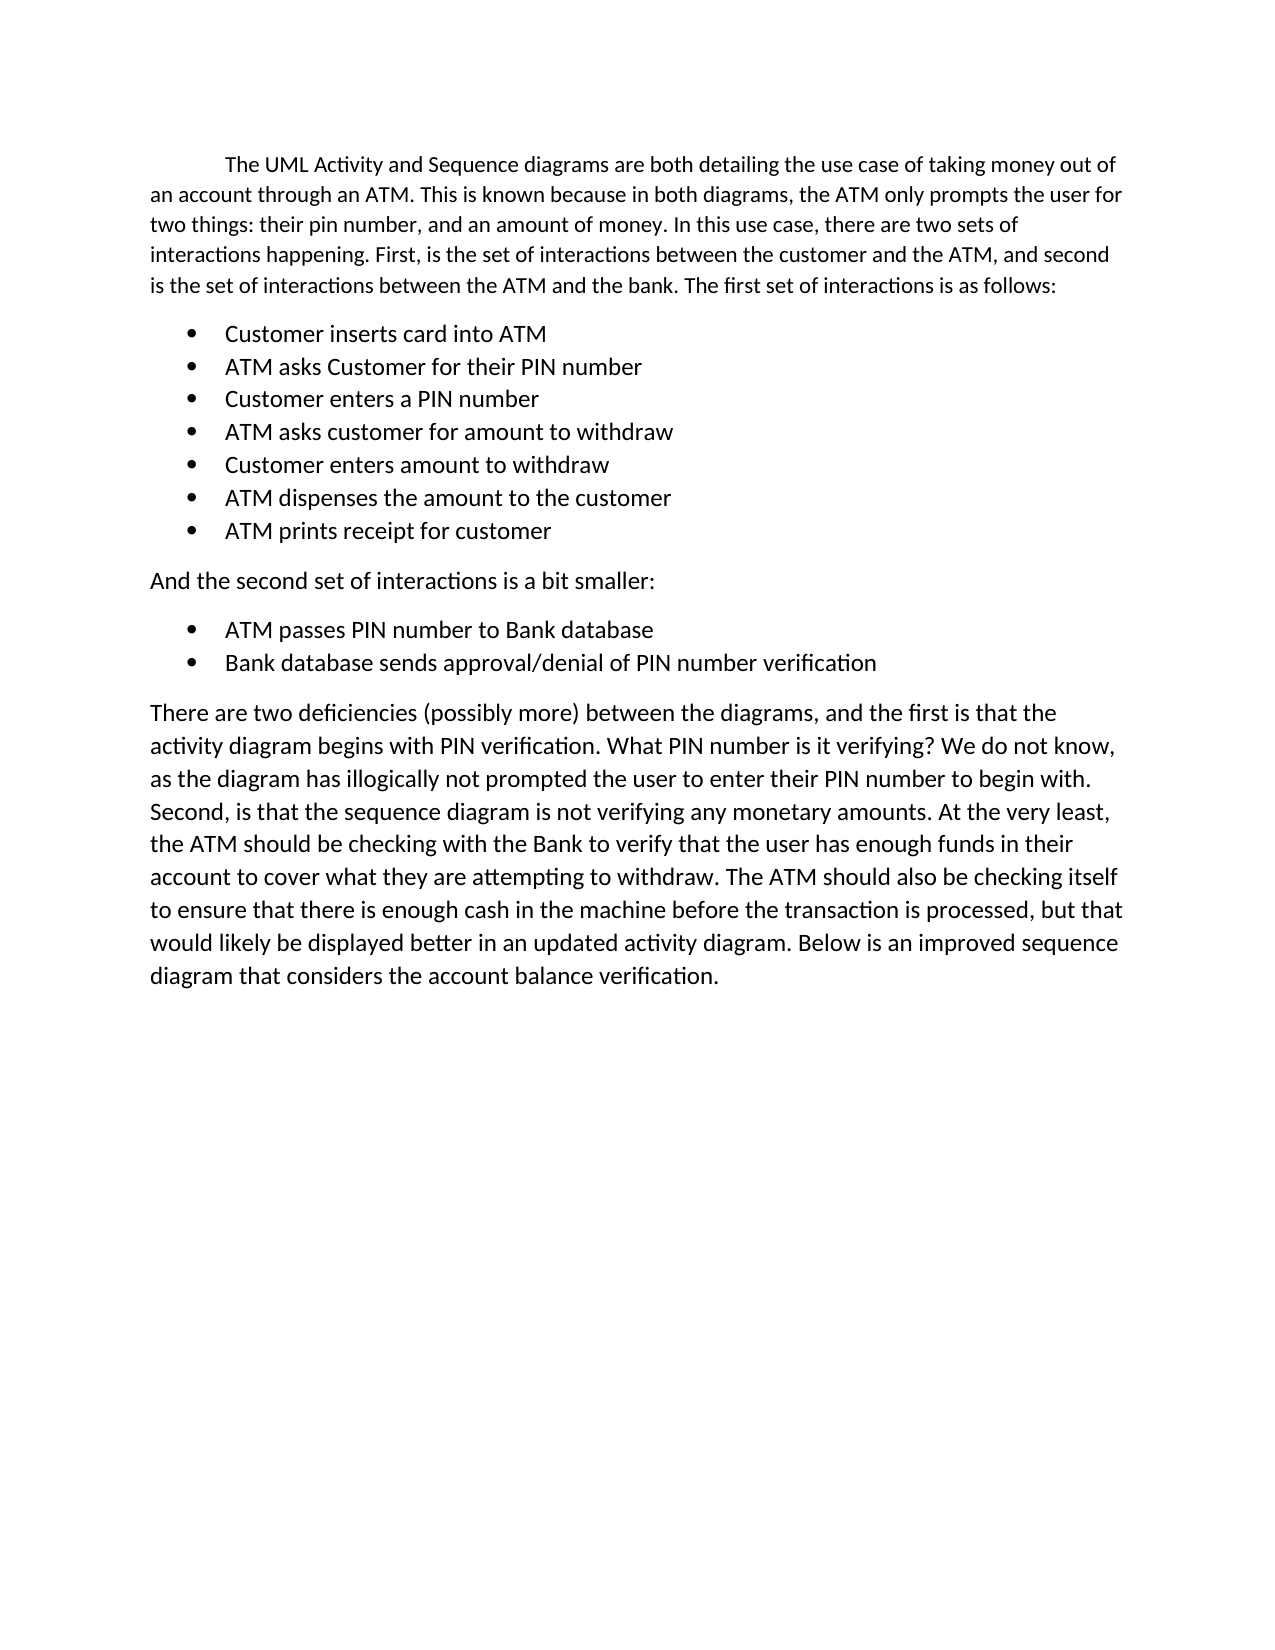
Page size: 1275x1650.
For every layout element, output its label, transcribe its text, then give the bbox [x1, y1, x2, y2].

list ATM dispenses the amount to the customer [187, 482, 1125, 513]
list ATM asks customer for amount to withdraw [187, 416, 1125, 447]
list ATM passes PIN number to Bank database [187, 614, 1125, 645]
list ATM prints receipt for customer [187, 515, 1125, 546]
list Bank database sends approval/denial of PIN number verification [187, 647, 1125, 678]
text The UML Activity and Sequence diagrams are both detailing the use case of taking money out of an account through an ATM. This is known because in both diagrams, the ATM only prompts the user for two things: their pin number, and an amount of money. In this use case, there are two sets of interactions happening. First, is the set of interactions between the customer and the ATM, and second is the set of interactions between the ATM and the bank. The first set of interactions is as follows: [150, 150, 1125, 299]
list ATM asks Customer for their PIN number [187, 351, 1125, 381]
list Customer inserts card into ATM [187, 318, 1125, 348]
list Customer enters amount to withdraw [187, 449, 1125, 480]
text And the second set of interactions is a bit smaller: [150, 565, 1125, 595]
list Customer enters a PIN number [187, 383, 1125, 414]
text There are two deficiencies (possibly more) between the diagrams, and the first is that the activity diagram begins with PIN verification. What PIN number is it verifying? We do not know, as the diagram has illogically not prompted the user to enter their PIN number to begin with. Second, is that the sequence diagram is not verifying any monetary amounts. At the very least, the ATM should be checking with the Bank to verify that the user has enough funds in their account to cover what they are attempting to withdraw. The ATM should also be checking itself to ensure that there is enough cash in the machine before the transaction is processed, but that would likely be displayed better in an updated activity diagram. Below is an improved sequence diagram that considers the account balance verification. [150, 697, 1125, 991]
